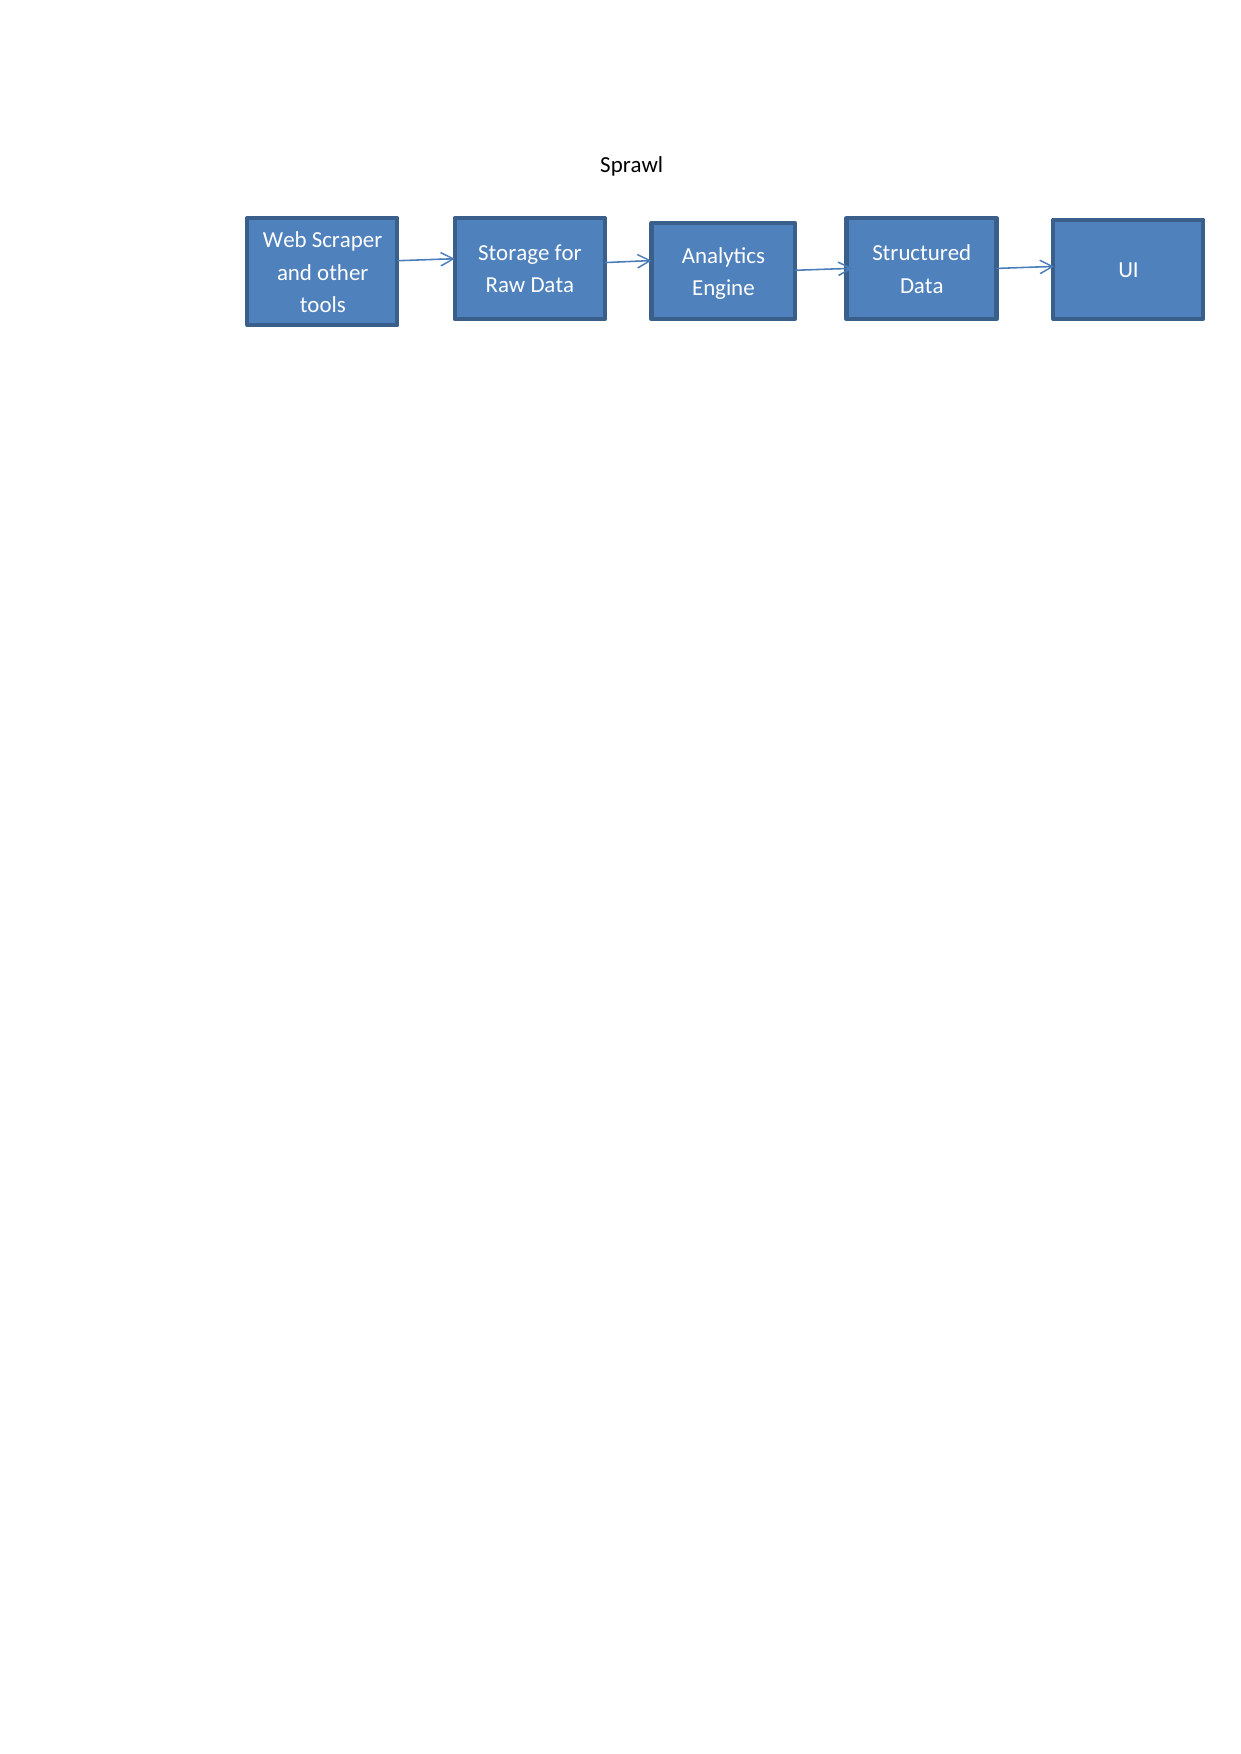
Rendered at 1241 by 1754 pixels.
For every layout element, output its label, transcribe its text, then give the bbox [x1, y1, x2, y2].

text Sprawl [150, 150, 1090, 178]
